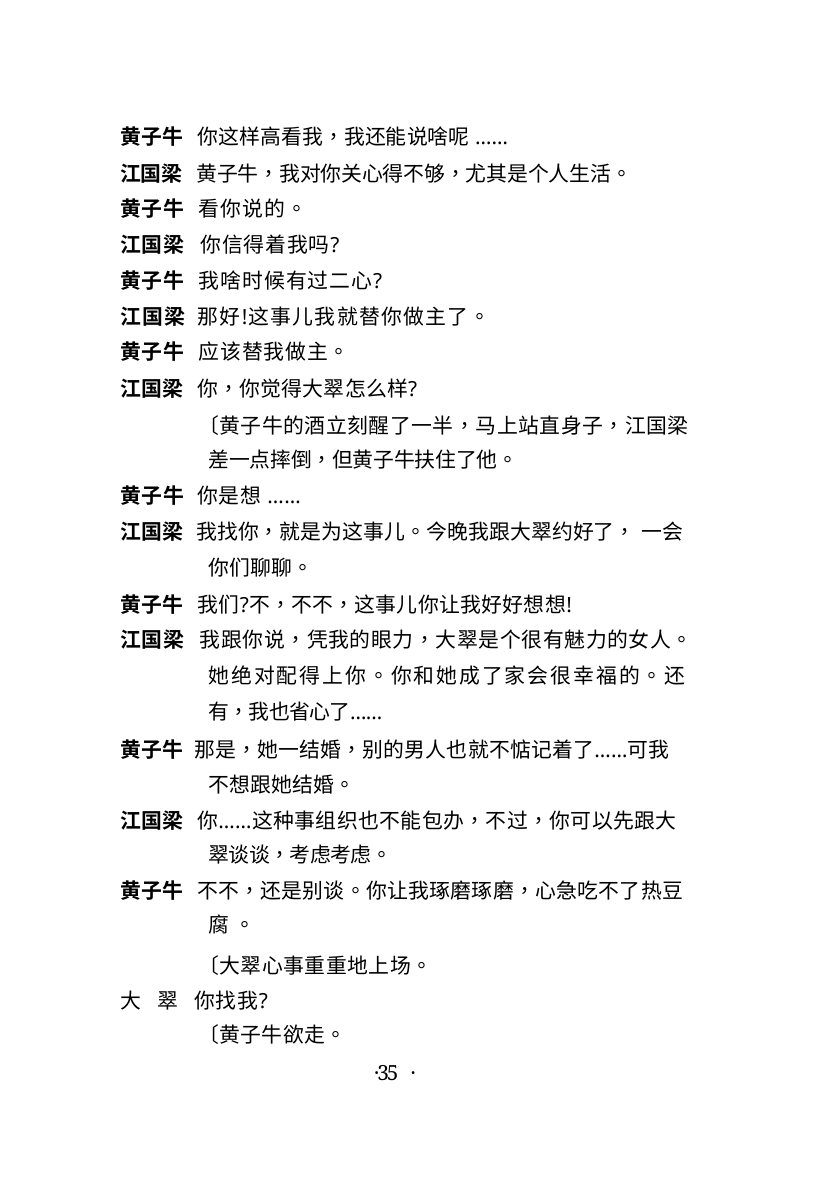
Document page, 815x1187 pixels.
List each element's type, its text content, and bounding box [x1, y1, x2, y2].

text 江国梁 我找你，就是为这事儿。今晚我跟大翠约好了， 一会 你们聊聊。 [120, 517, 689, 581]
text 〔黄子牛欲走。 [198, 1022, 699, 1048]
text 江国梁 你信得着我吗? [120, 232, 699, 258]
text 〔黄子牛的酒立刻醒了一半，马上站直身子，江国梁 差一点摔倒，但黄子牛扶住了他。 [198, 412, 690, 473]
text 黄子牛 我们?不，不不，这事儿你让我好好想想! [120, 591, 699, 617]
text 黄子牛 不不，还是别谈。你让我琢磨琢磨，心急吃不了热豆 腐 。 [120, 877, 689, 939]
text 江国梁 黄子牛，我对你关心得不够，尤其是个人生活。 黄子牛 看你说的。 [120, 159, 637, 222]
text 江国梁 你，你觉得大翠怎么样? [120, 376, 699, 402]
text 黄子牛 我啥时候有过二心? [120, 267, 699, 293]
text 黄子牛 你这样高看我，我还能说啥呢 …… [120, 124, 699, 150]
text 江国梁 我跟你说，凭我的眼力，大翠是个很有魅力的女人。 她绝对配得上你。你和她成了家会很幸福的。还 有，我也省心了…… [120, 626, 699, 726]
text 江国梁 你……这种事组织也不能包办，不过，你可以先跟大 翠谈谈，考虑考虑。 [120, 806, 691, 868]
text 江国梁 那好!这事儿我就替你做主了。 黄子牛 应该替我做主。 [120, 302, 507, 366]
text 黄子牛 那是，她一结婚，别的男人也就不惦记着了……可我 不想跟她结婚。 [120, 735, 690, 799]
text 黄子牛 你是想 …… [120, 482, 699, 509]
text 〔大翠心事重重地上场。 大 翠 你找我? [120, 951, 433, 1015]
